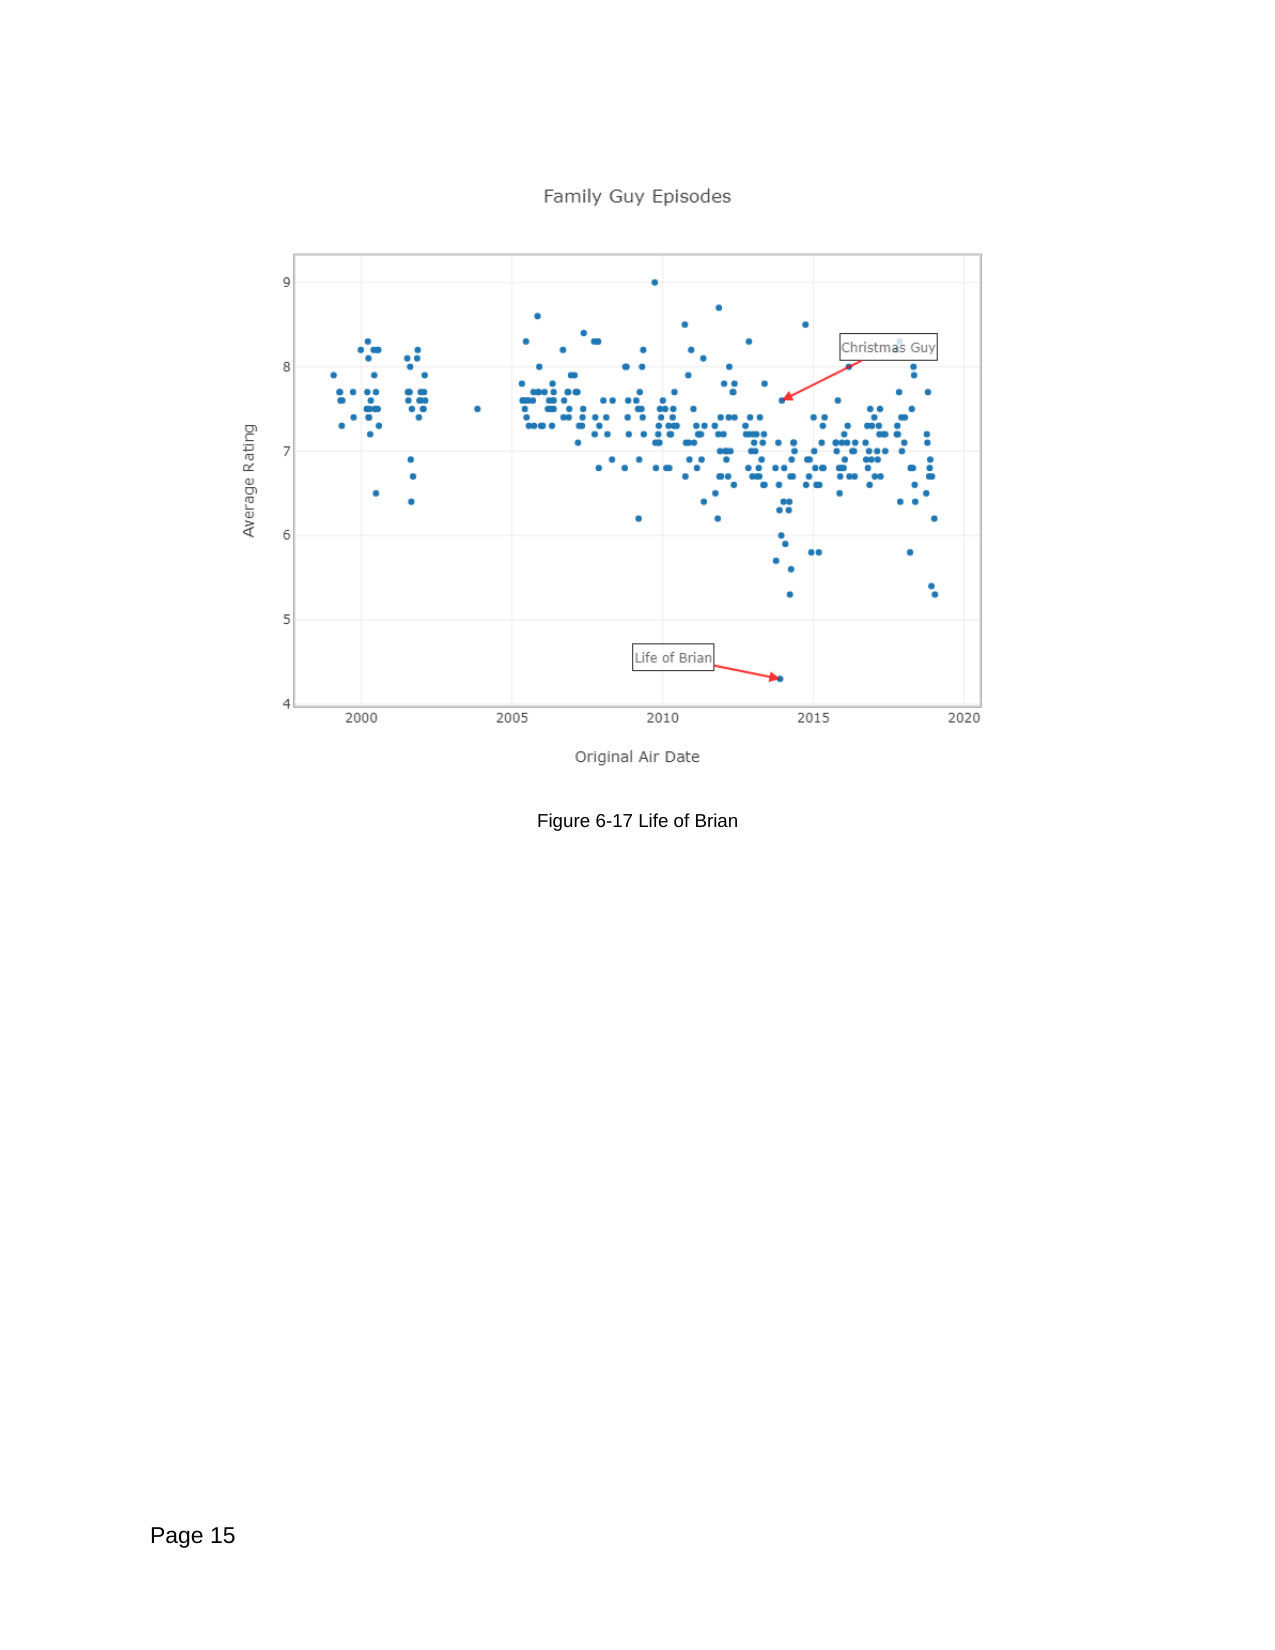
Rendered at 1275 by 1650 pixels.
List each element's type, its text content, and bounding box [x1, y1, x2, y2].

picture [210, 150, 1065, 791]
